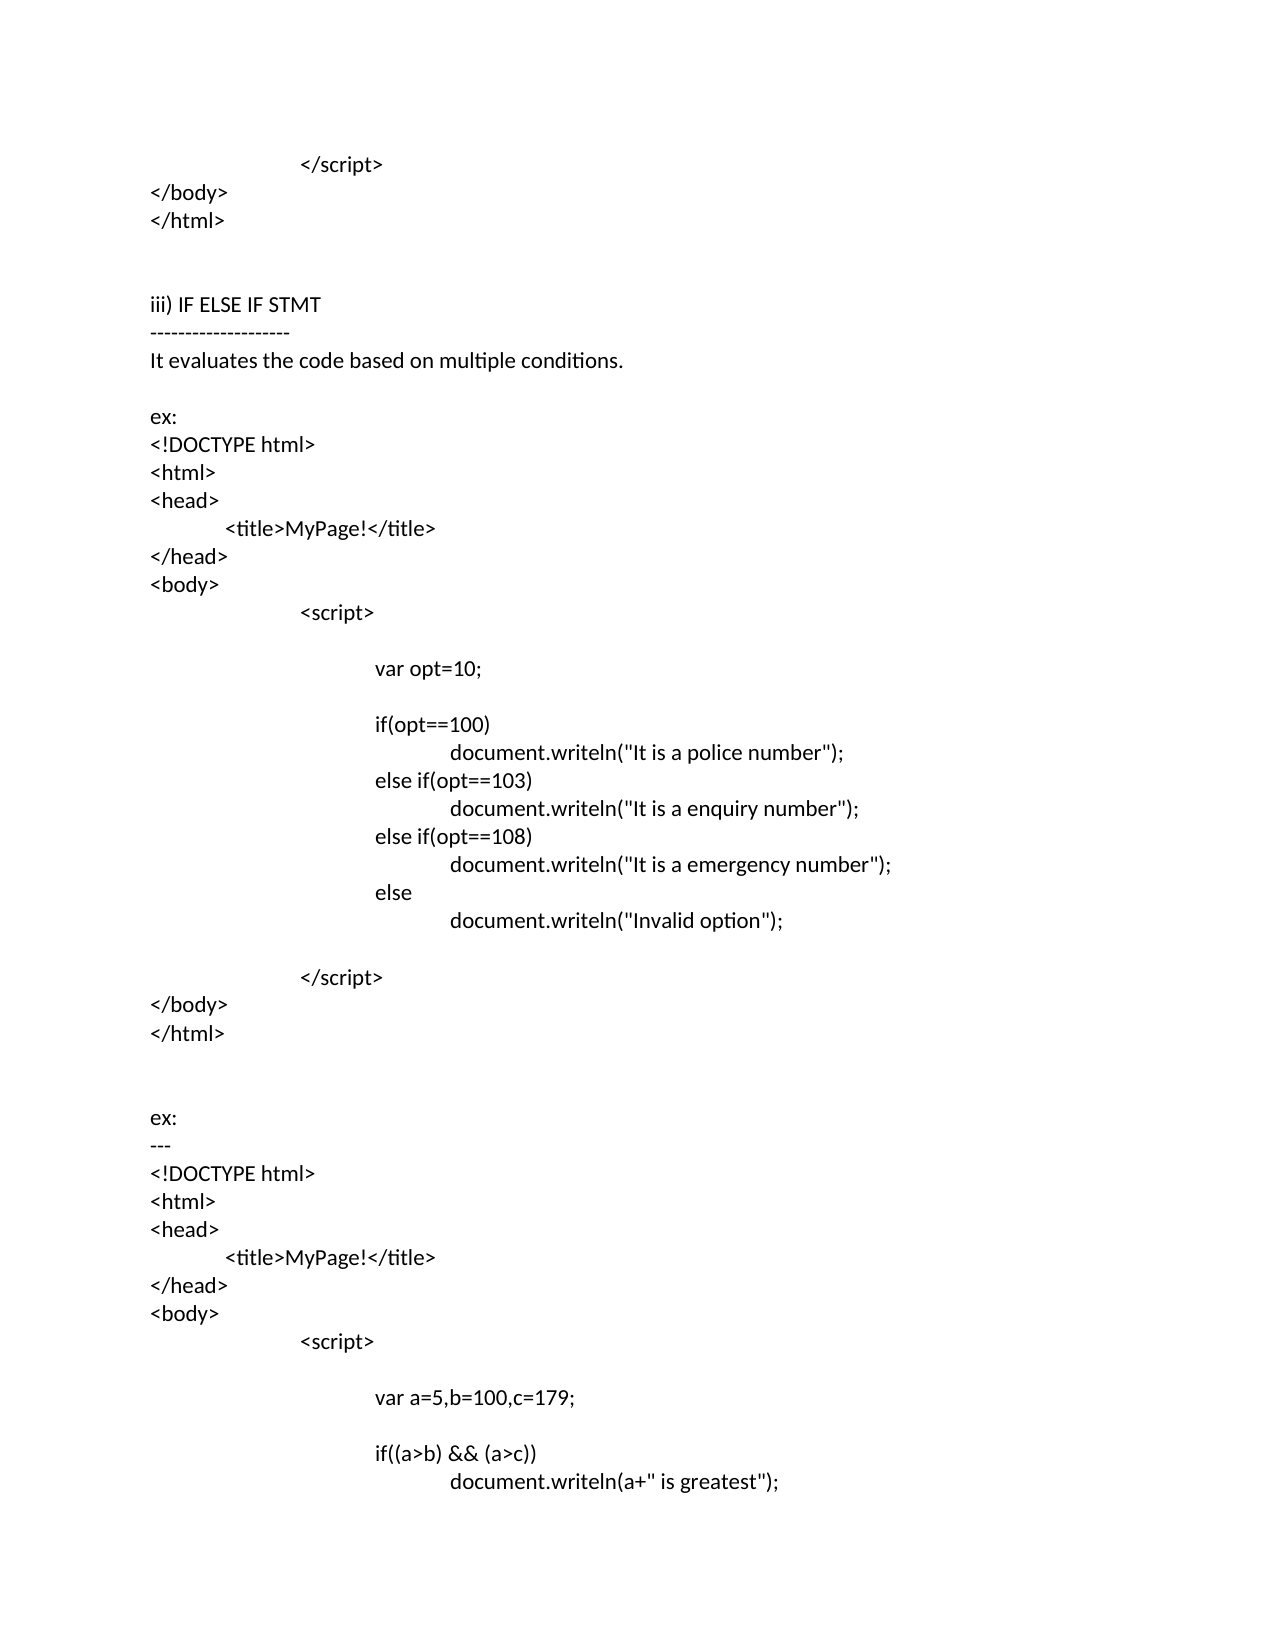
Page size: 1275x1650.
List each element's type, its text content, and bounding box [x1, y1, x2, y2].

text </body> [150, 991, 1125, 1019]
text <body> [150, 570, 1125, 598]
text </script> [150, 963, 1125, 991]
text document.writeln("It is a police number"); [150, 738, 1125, 766]
text document.writeln(a+" is greatest"); [150, 1467, 1125, 1495]
text <head> [150, 1215, 1125, 1243]
text var a=5,b=100,c=179; [150, 1383, 1125, 1411]
text <html> [150, 1187, 1125, 1215]
text iii) IF ELSE IF STMT [150, 290, 1125, 318]
text <head> [150, 486, 1125, 514]
text ex: [150, 1103, 1125, 1131]
text <!DOCTYPE html> [150, 1159, 1125, 1187]
text else [150, 878, 1125, 907]
text <script> [150, 1327, 1125, 1355]
text else if(opt==108) [150, 822, 1125, 851]
text --- [150, 1131, 1125, 1159]
text if(opt==100) [150, 710, 1125, 738]
text <title>MyPage!</title> [150, 1243, 1125, 1271]
text var opt=10; [150, 654, 1125, 682]
text </html> [150, 1019, 1125, 1047]
text <html> [150, 458, 1125, 486]
text </head> [150, 542, 1125, 570]
text document.writeln("Invalid option"); [150, 907, 1125, 934]
text <title>MyPage!</title> [150, 514, 1125, 542]
text -------------------- [150, 318, 1125, 346]
text </html> [150, 206, 1125, 234]
text document.writeln("It is a emergency number"); [150, 851, 1125, 878]
text It evaluates the code based on multiple conditions. [150, 346, 1125, 374]
text </body> [150, 178, 1125, 206]
text else if(opt==103) [150, 766, 1125, 794]
text </head> [150, 1271, 1125, 1299]
text if((a>b) && (a>c)) [150, 1439, 1125, 1467]
text document.writeln("It is a enquiry number"); [150, 794, 1125, 822]
text <!DOCTYPE html> [150, 430, 1125, 458]
text ex: [150, 402, 1125, 430]
text <body> [150, 1299, 1125, 1327]
text </script> [150, 150, 1125, 178]
text <script> [150, 598, 1125, 626]
